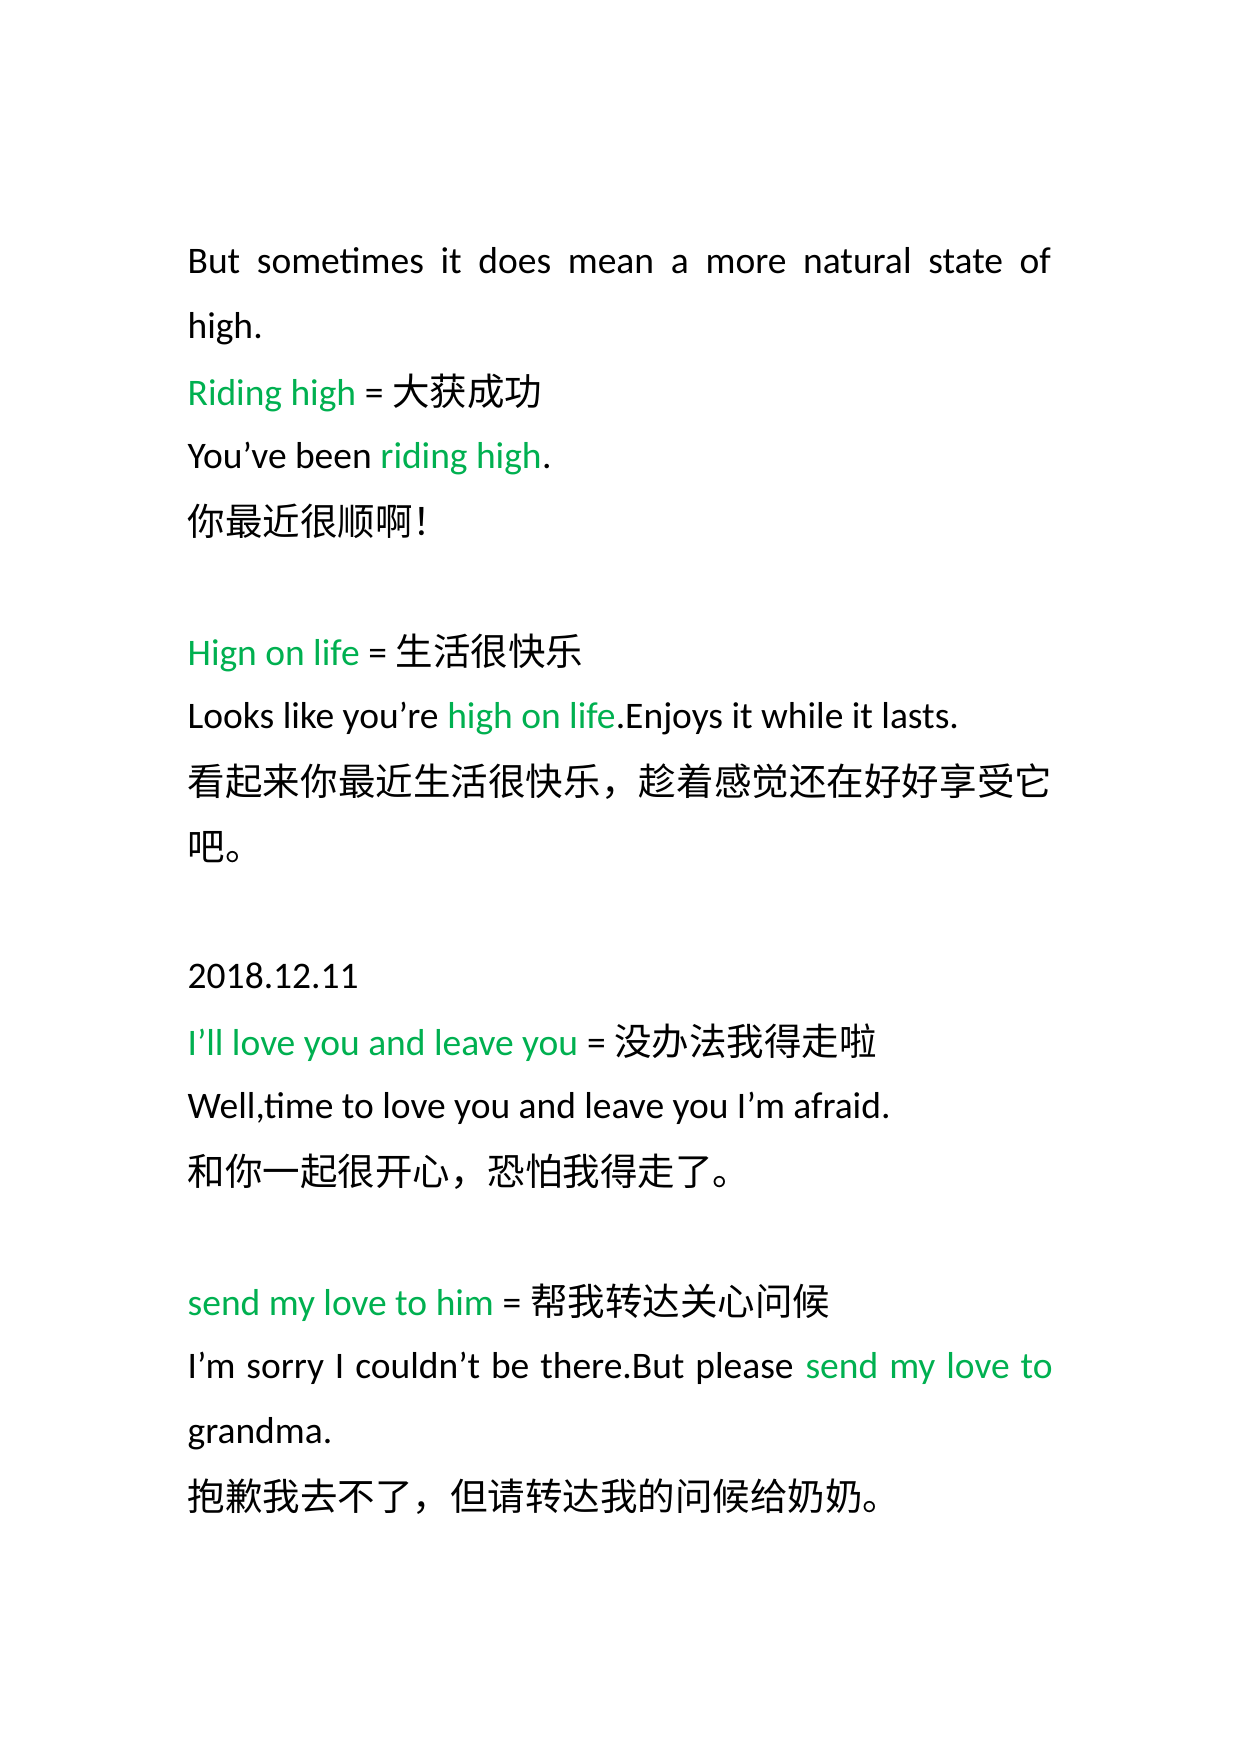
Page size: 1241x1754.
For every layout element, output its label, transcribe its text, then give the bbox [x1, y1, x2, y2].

list Hign on life = 生活很快乐 [187, 617, 1053, 682]
list But sometimes it does mean a more natural state of high. [187, 227, 1053, 357]
list 看起来你最近生活很快乐，趁着感觉还在好好享受它吧。 [187, 747, 1053, 877]
text 2018.12.11 [187, 942, 1053, 1007]
text I’ll love you and leave you = 没办法我得走啦 [187, 1007, 1053, 1072]
text 抱歉我去不了，但请转达我的问候给奶奶。 [187, 1462, 1053, 1527]
list Riding high = 大获成功 [187, 357, 1053, 422]
text Well,time to love you and leave you I’m afraid. [187, 1072, 1053, 1137]
list Looks like you’re high on life.Enjoys it while it lasts. [187, 682, 1053, 747]
text I’m sorry I couldn’t be there.But please send my love to grandma. [187, 1332, 1053, 1462]
text 和你一起很开心，恐怕我得走了。 [187, 1137, 1053, 1202]
text send my love to him = 帮我转达关心问候 [187, 1267, 1053, 1332]
list You’ve been riding high. [187, 422, 1053, 487]
list 你最近很顺啊！ [187, 487, 1053, 552]
